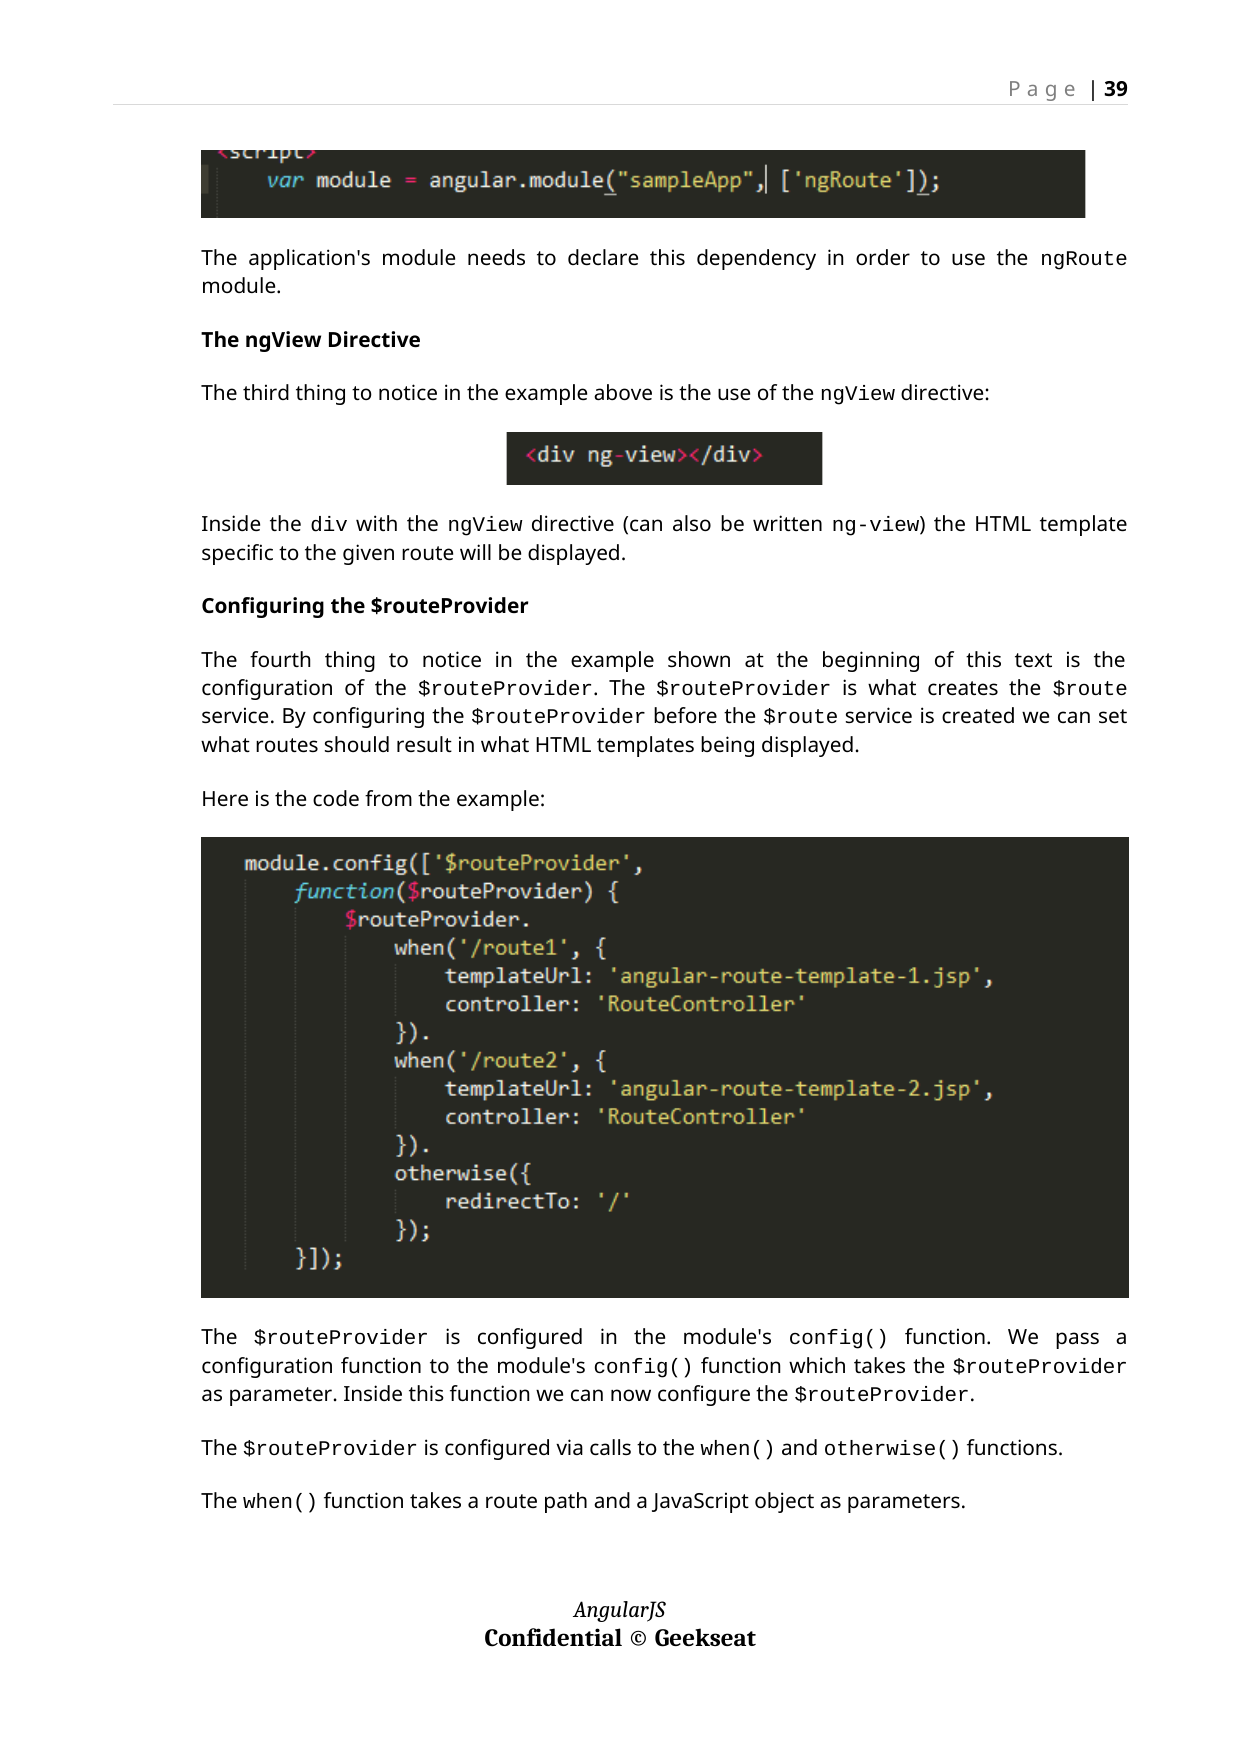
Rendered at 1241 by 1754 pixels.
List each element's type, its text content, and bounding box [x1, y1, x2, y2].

text The when() function takes a route path and a JavaScript object as parameters. [201, 1487, 1128, 1515]
text The fourth thing to notice in the example shown at the beginning of this text is the configuration of the $routeProvider. The $routeProvider is what creates the $route service. By configuring the $routeProvider before the $route service is created we can set what routes should result in what HTML templates being displayed. [201, 645, 1128, 759]
picture [506, 432, 823, 485]
text The $routeProvider is configured via calls to the when() and otherwise() functions. [201, 1433, 1128, 1462]
text The ngView Directive [201, 325, 1128, 353]
text The third thing to notice in the example above is the use of the ngView directive: [201, 378, 1128, 407]
text The $routeProvider is configured in the module's config() function. We pass a configuration function to the module's config() function which takes the $routeProvider as parameter. Inside this function we can now configure the $routeProvider. [201, 1322, 1128, 1408]
text Configuring the $routeProvider [201, 591, 1128, 620]
text Inside the div with the ngView directive (can also be written ng-view) the HTML template specific to the given route will be displayed. [201, 509, 1128, 566]
text Here is the code from the example: [201, 784, 1128, 812]
picture [201, 150, 1086, 218]
text The application's module needs to declare this dependency in order to use the ngRoute module. [201, 243, 1128, 300]
picture [201, 837, 1129, 1298]
